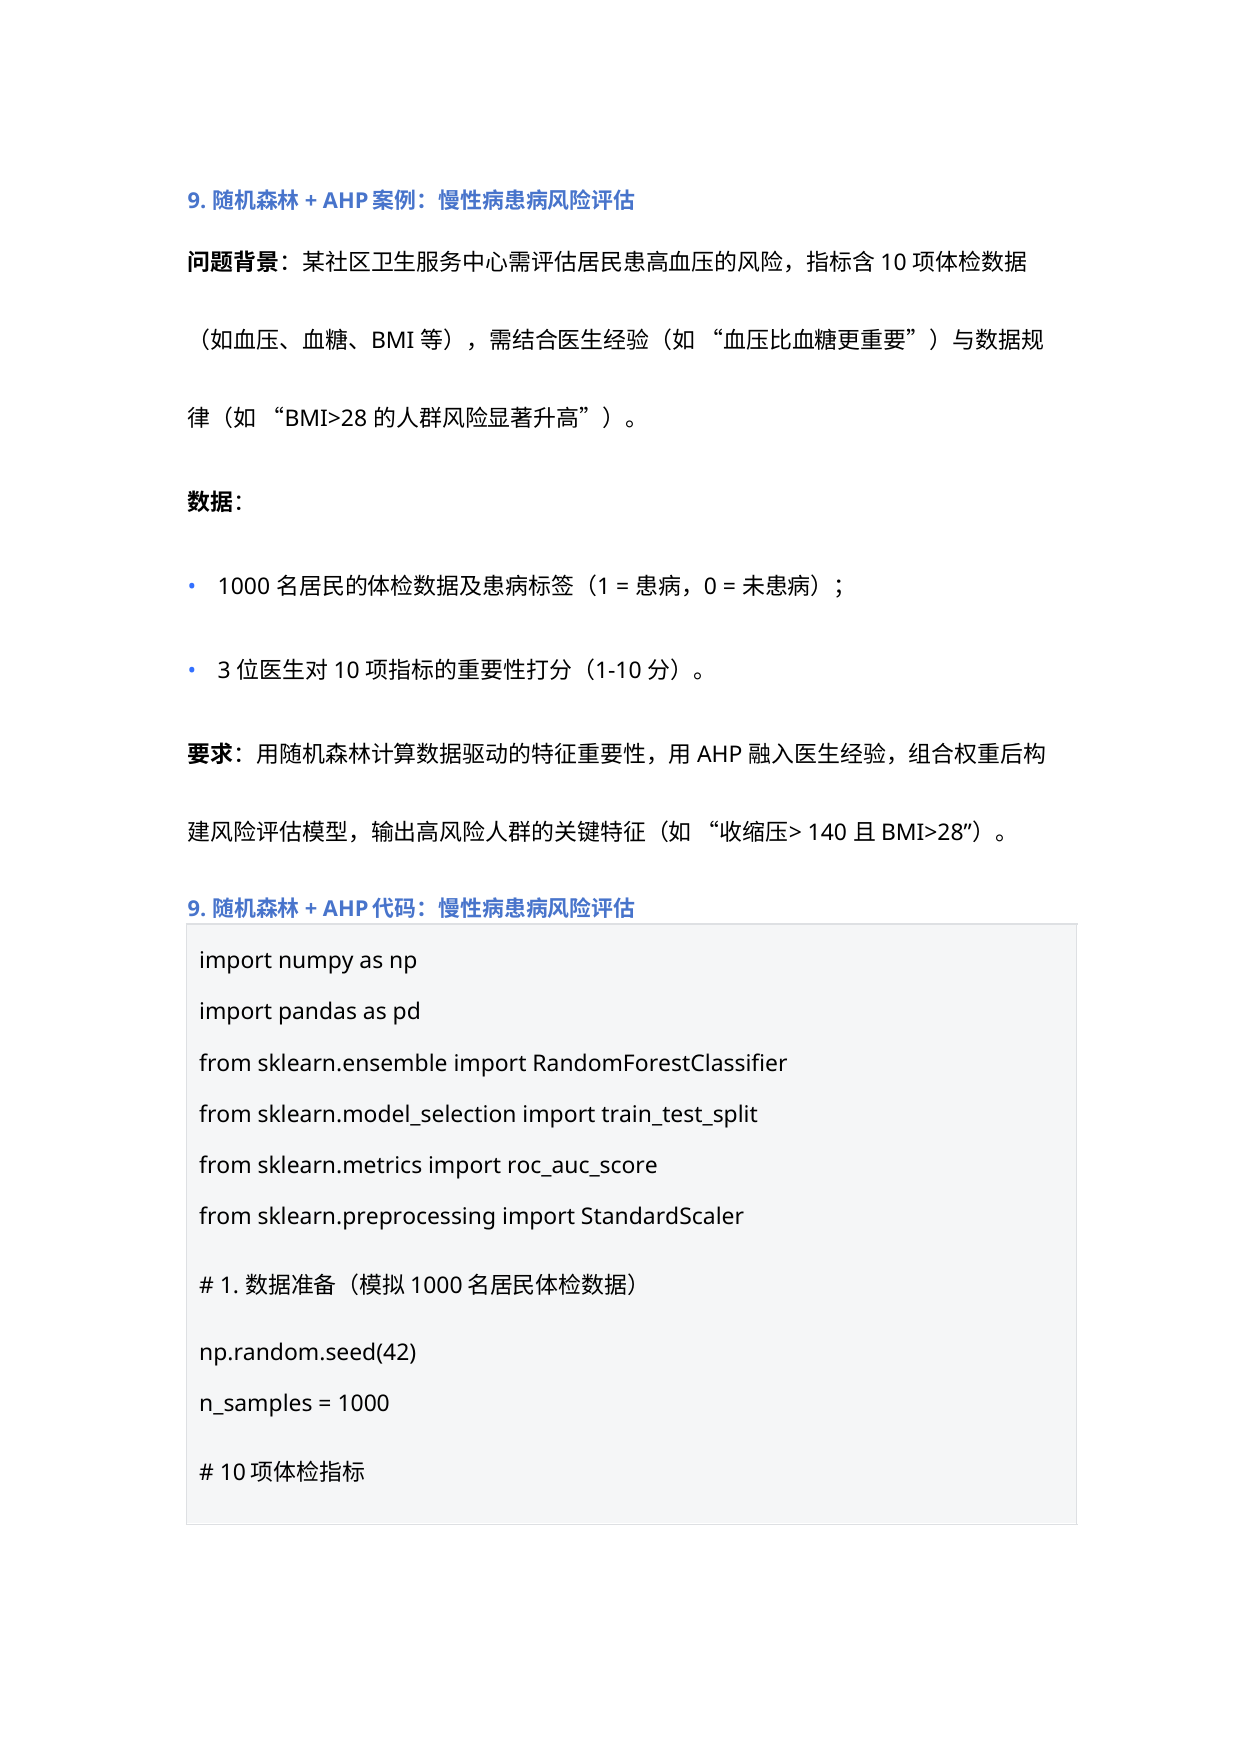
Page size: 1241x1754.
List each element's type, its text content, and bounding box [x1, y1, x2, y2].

list 1000 名居民的体检数据及患病标签（1 = 患病，0 = 未患病）； [187, 552, 1053, 617]
subtitle 9. 随机森林 + AHP案例：慢性病患病风险评估 [187, 183, 1053, 215]
text 要求：用随机森林计算数据驱动的特征重要性，用 AHP 融入医生经验，组合权重后构建风险评估模型，输出高风险人群的关键特征（如 “收缩压> 140 且 BMI>28”）。 [187, 720, 1053, 863]
subtitle 9. 随机森林 + AHP代码：慢性病患病风险评估 [187, 891, 1053, 923]
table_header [187, 925, 1076, 1523]
text 问题背景：某社区卫生服务中心需评估居民患高血压的风险，指标含 10 项体检数据（如血压、血糖、BMI 等），需结合医生经验（如 “血压比血糖更重要”）与数据规律（如 “BMI>28 的人群风险显著升高”）。 [187, 228, 1053, 449]
list 3 位医生对 10 项指标的重要性打分（1-10 分）。 [187, 636, 1053, 701]
text 数据： [187, 468, 1053, 533]
